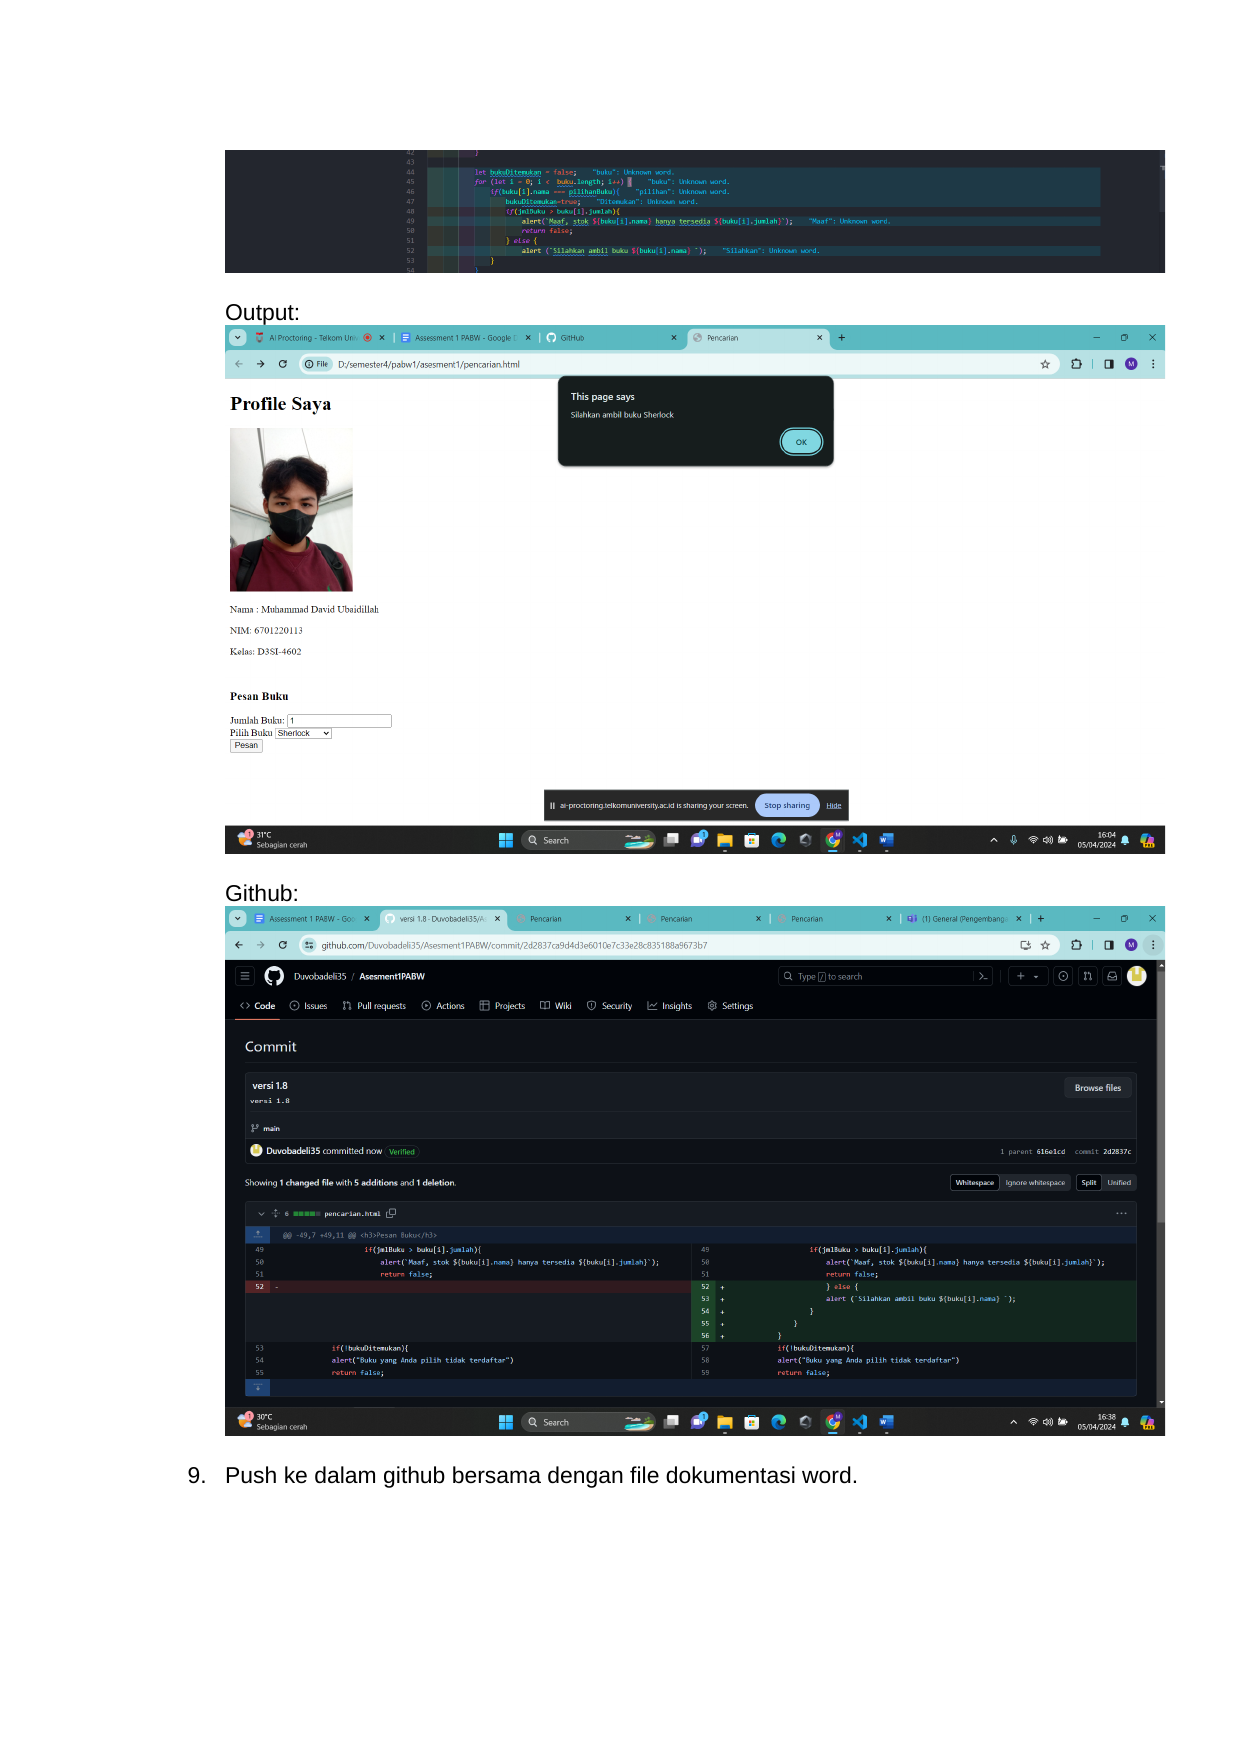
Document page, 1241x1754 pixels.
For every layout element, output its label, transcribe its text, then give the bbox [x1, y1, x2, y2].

list Push ke dalam github bersama dengan file dokumentasi word. [187, 1462, 1090, 1488]
picture [225, 150, 1166, 273]
text Github: [225, 880, 1090, 906]
picture [225, 906, 1166, 1436]
text Output: [225, 299, 1090, 325]
picture [225, 325, 1166, 854]
